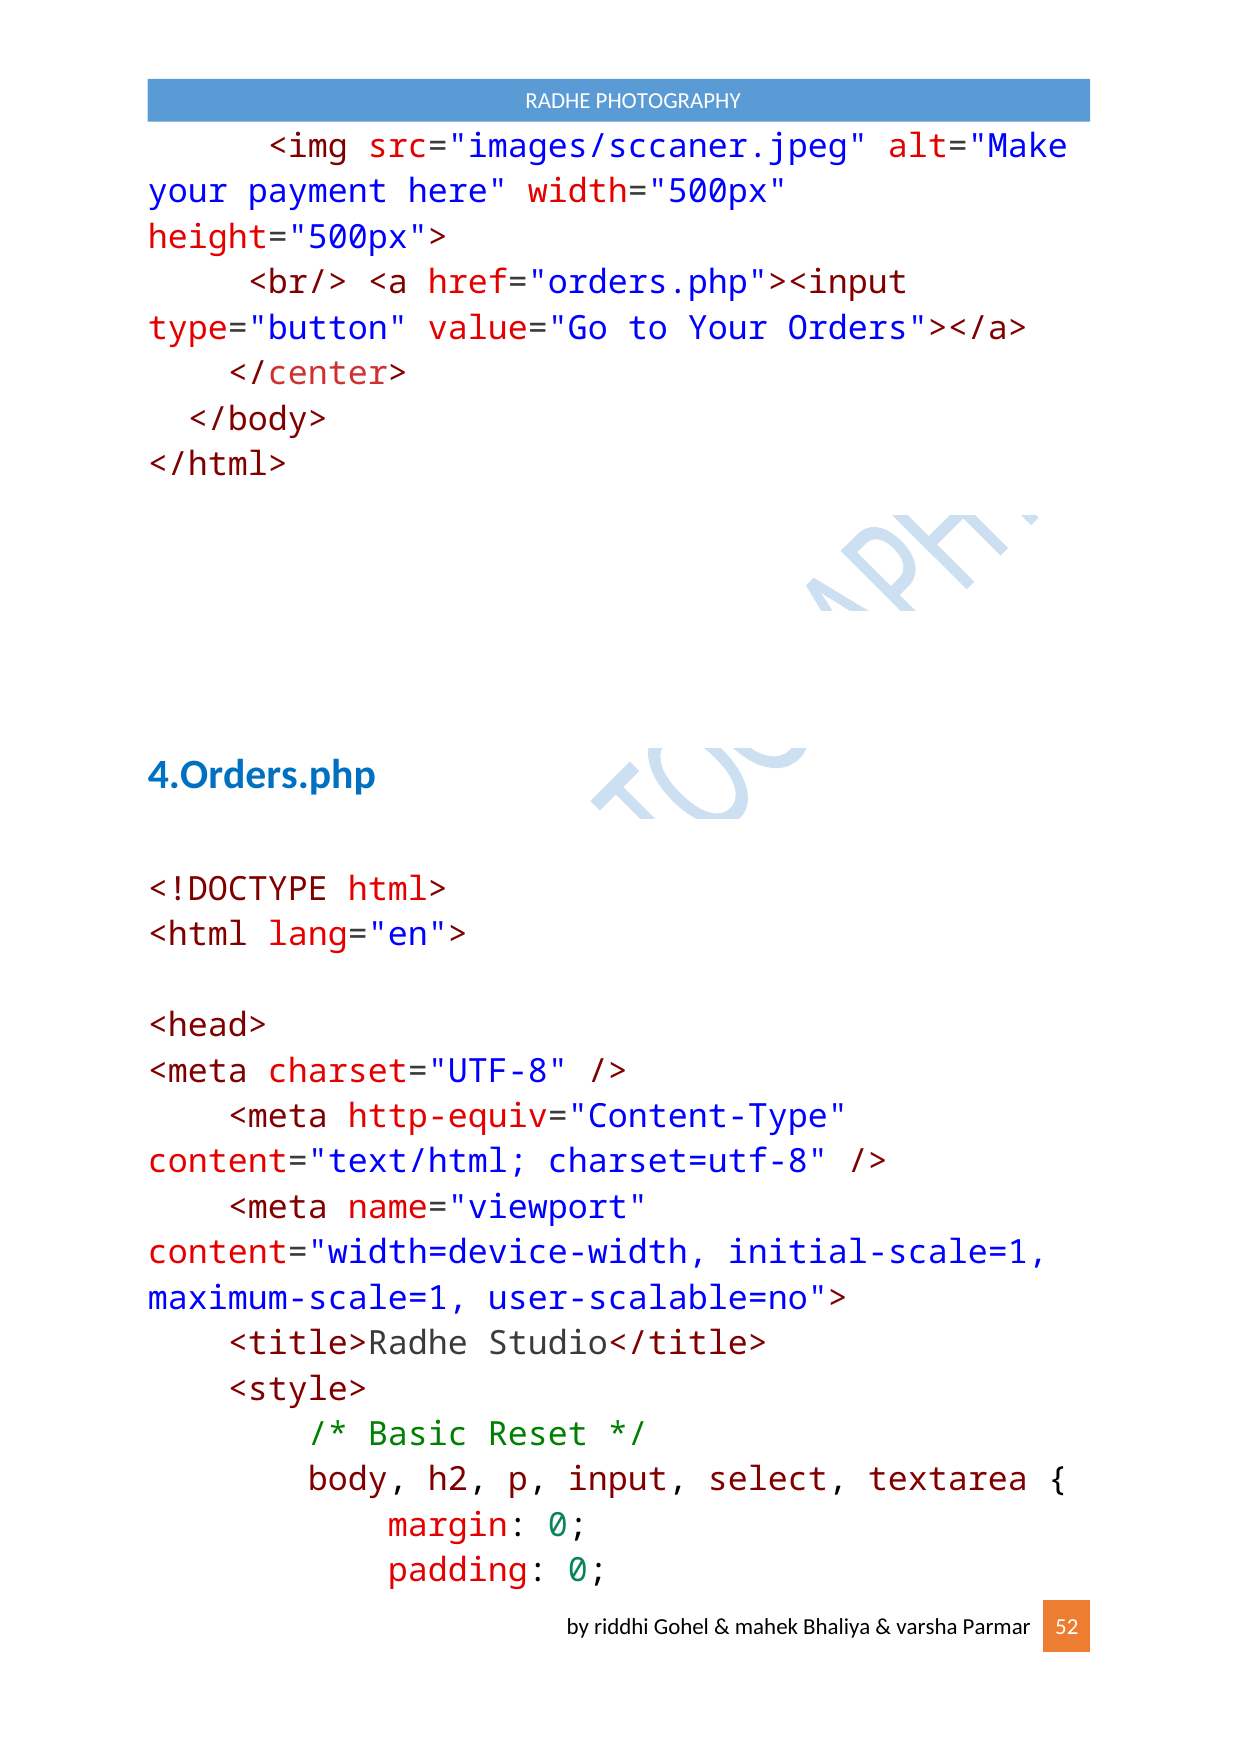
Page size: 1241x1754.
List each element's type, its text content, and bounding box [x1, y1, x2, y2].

text <title>Radhe Studio</title> [148, 1319, 1090, 1364]
text /* Basic Reset */ [148, 1410, 1090, 1455]
text <head> [148, 1001, 1090, 1046]
text 4.Orders.php [148, 748, 1090, 798]
text <meta charset="UTF-8" /> [148, 1046, 1090, 1092]
text <html lang="en"> [148, 910, 1090, 956]
text <br/> <a href="orders.php"><input type="button" value="Go to Your Orders"></a> [148, 258, 1090, 349]
text </html> [148, 440, 1090, 485]
text <meta name="viewport" content="width=device-width, initial-scale=1, maximum-scale=1, user-scalable=no"> [148, 1183, 1090, 1319]
text padding: 0; [148, 1546, 1090, 1591]
text margin: 0; [148, 1501, 1090, 1546]
text </center> [148, 349, 1090, 394]
text <!DOCTYPE html> [148, 865, 1090, 910]
text <img src="images/sccaner.jpeg" alt="Make your payment here" width="500px" height="500px"> [148, 122, 1090, 258]
text <style> [148, 1364, 1090, 1410]
text </body> [148, 394, 1090, 440]
text body, h2, p, input, select, textarea { [148, 1455, 1090, 1501]
text <meta http-equiv="Content-Type" content="text/html; charset=utf-8" /> [148, 1092, 1090, 1183]
